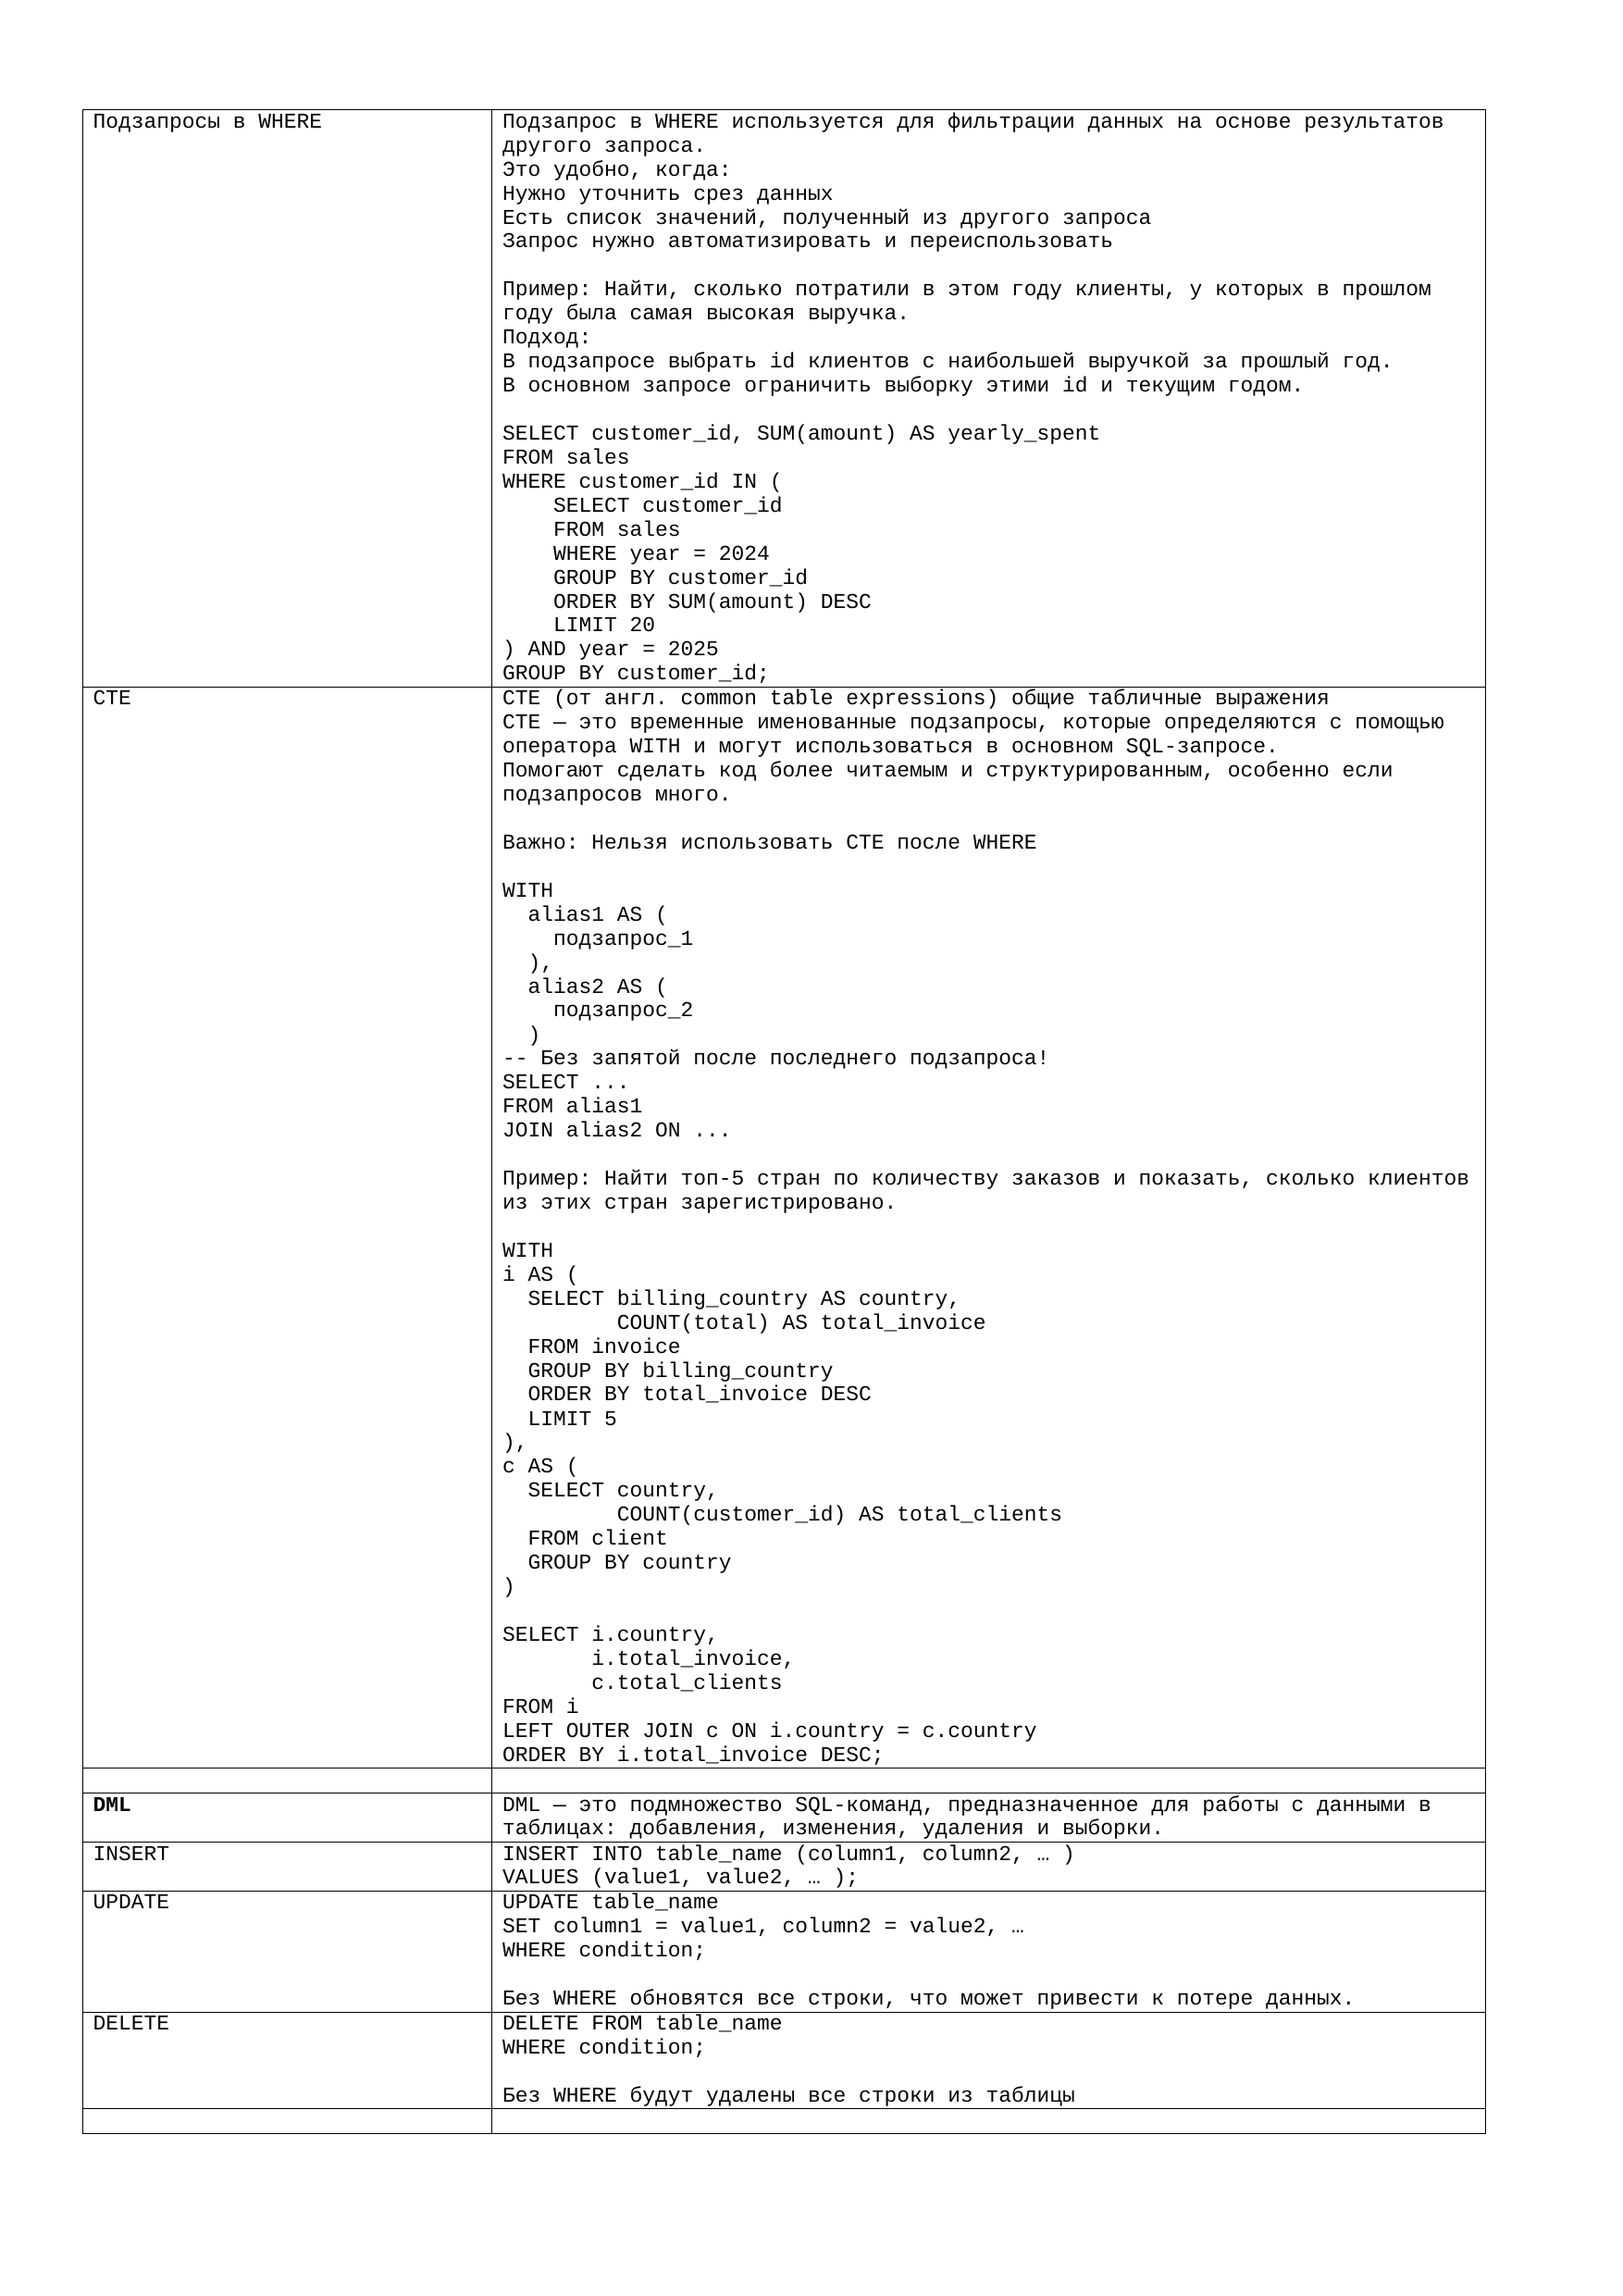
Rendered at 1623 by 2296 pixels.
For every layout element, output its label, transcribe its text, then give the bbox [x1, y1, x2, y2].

table_cell CTE (от англ. common table expressions) общие табличные выражения CTE — это временные именованные подзапросы, которые определяются с помощью оператора WITH и могут использоваться в основном SQL-запросе. Помогают сделать код более читаемым и структурированным, особенно если подзапросов много. Важно: Нельзя использовать CTE после WHERE WITH alias1 AS ( подзапрос_1 ), alias2 AS ( подзапрос_2 ) -- Без запятой после последнего подзапроса! SELECT ... FROM alias1 JOIN alias2 ON ... Пример: Найти топ-5 стран по количеству заказов и показать, сколько клиентов из этих стран зарегистрировано. WITH i AS ( SELECT billing_country AS country, COUNT(total) AS total_invoice FROM invoice GROUP BY billing_country ORDER BY total_invoice DESC LIMIT 5 ), c AS ( SELECT country, COUNT(customer_id) AS total_clients FROM client GROUP BY country ) SELECT i.country, i.total_invoice, c.total_clients FROM i LEFT OUTER JOIN c ON i.country = c.country ORDER BY i.total_invoice DESC; [492, 688, 1485, 1768]
table_cell INSERT INTO table_name (column1, column2, … ) VALUES (value1, value2, … ); [492, 1843, 1485, 1891]
table_cell CTE [83, 688, 491, 1768]
table_cell INSERT [83, 1843, 491, 1891]
table_cell UPDATE [83, 1892, 491, 2011]
table_cell UPDATE table_name SET column1 = value1, column2 = value2, … WHERE condition; Без WHERE обновятся все строки, что может привести к потере данных. [492, 1892, 1485, 2011]
table_cell Подзапрос в WHERE используется для фильтрации данных на основе результатов другого запроса. Это удобно, когда: Нужно уточнить срез данных Есть список значений, полученный из другого запроса Запрос нужно автоматизировать и переиспользовать Пример: Найти, сколько потратили в этом году клиенты, у которых в прошлом году была самая высокая выручка. Подход: В подзапросе выбрать id клиентов с наибольшей выручкой за прошлый год. В основном запросе ограничить выборку этими id и текущим годом. SELECT customer_id, SUM(amount) AS yearly_spent FROM sales WHERE customer_id IN ( SELECT customer_id FROM sales WHERE year = 2024 GROUP BY customer_id ORDER BY SUM(amount) DESC LIMIT 20 ) AND year = 2025 GROUP BY customer_id; [492, 110, 1485, 687]
table_cell DML [83, 1793, 491, 1842]
table_cell DELETE FROM table_name WHERE condition; Без WHERE будут удалены все строки из таблицы [492, 2013, 1485, 2108]
table_cell Подзапросы в WHERE [83, 110, 491, 687]
table_cell DELETE [83, 2013, 491, 2108]
table_cell DML — это подмножество SQL-команд, предназначенное для работы с данными в таблицах: добавления, изменения, удаления и выборки. [492, 1793, 1485, 1842]
table_cell [492, 1769, 1485, 1793]
table_cell [83, 2109, 491, 2133]
table_cell [83, 1769, 491, 1793]
table_cell [492, 2109, 1485, 2133]
